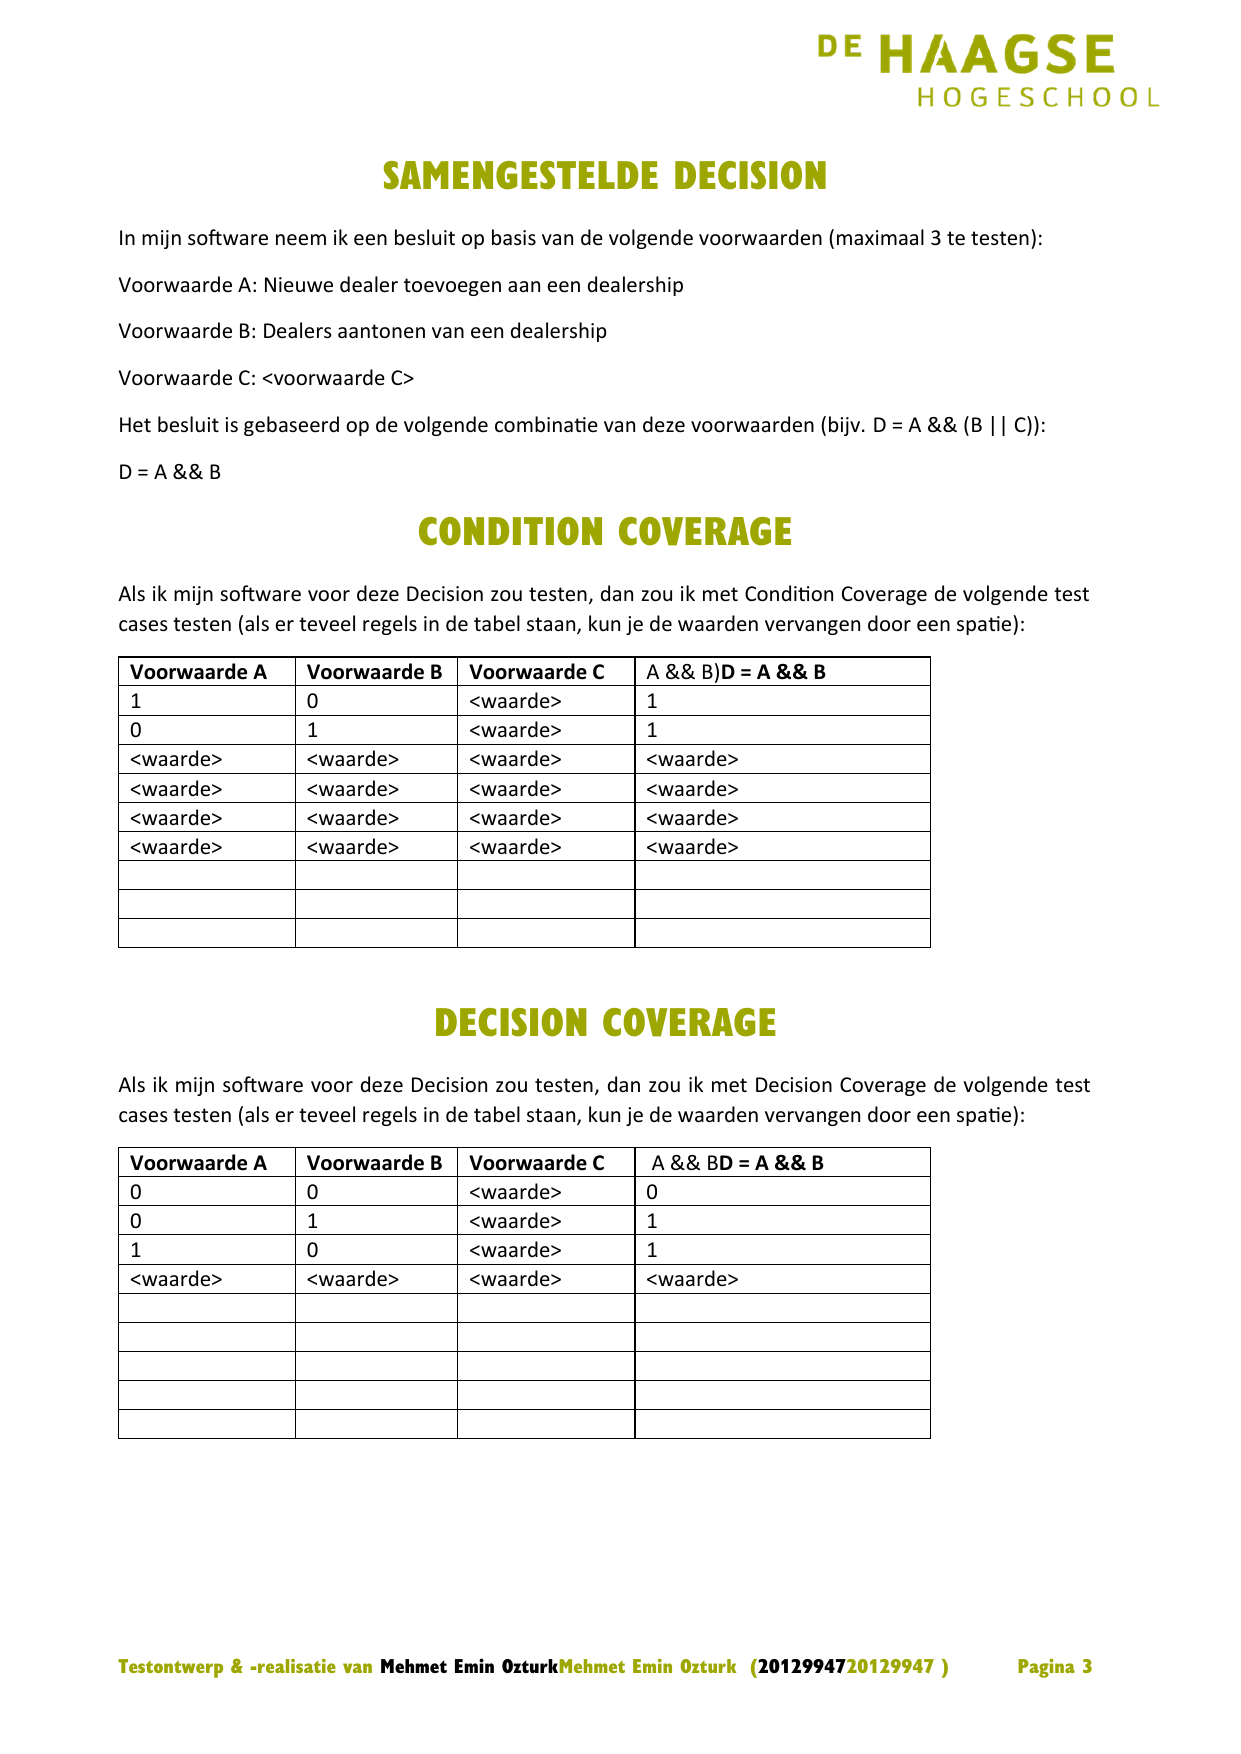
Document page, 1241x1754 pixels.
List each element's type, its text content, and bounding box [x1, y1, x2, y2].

text In mijn software neem ik een besluit op basis van de volgende voorwaarden (maximaal 3 te testen): [118, 223, 1093, 251]
table_header D = [636, 1148, 930, 1176]
table_header Voorwaarde C [458, 658, 634, 685]
text Als ik mijn software voor deze Decision zou testen, dan zou ik met Condition Coverage de volgende test cases testen (als er teveel regels in de tabel staan, kun je de waarden vervangen door een spatie): [118, 579, 1093, 637]
text DECISION COVERAGE [118, 995, 1093, 1049]
table_header Voorwaarde A [119, 658, 295, 685]
text SAMENGESTELDE DECISION [118, 148, 1093, 202]
table_cell 1 [636, 686, 930, 714]
text Als ik mijn software voor deze Decision zou testen, dan zou ik met Decision Coverage de volgende test cases testen (als er teveel regels in de tabel staan, kun je de waarden vervangen door een spatie): [118, 1070, 1093, 1128]
table_header Voorwaarde C [458, 1148, 634, 1176]
table_header Voorwaarde A [119, 1148, 295, 1176]
text Voorwaarde A: [118, 270, 1093, 298]
text Voorwaarde C: [118, 363, 1093, 391]
text CONDITION COVERAGE [118, 504, 1093, 558]
table_header Voorwaarde B [296, 658, 457, 685]
table_header Voorwaarde B [296, 1148, 457, 1176]
picture [797, 13, 1180, 127]
text Het besluit is gebaseerd op de volgende combinatie van deze voorwaarden (bijv. D = A && (B || C)): [118, 410, 1093, 438]
text D = [118, 457, 1093, 485]
table_header D = [636, 658, 930, 685]
text Voorwaarde B: [118, 317, 1093, 344]
